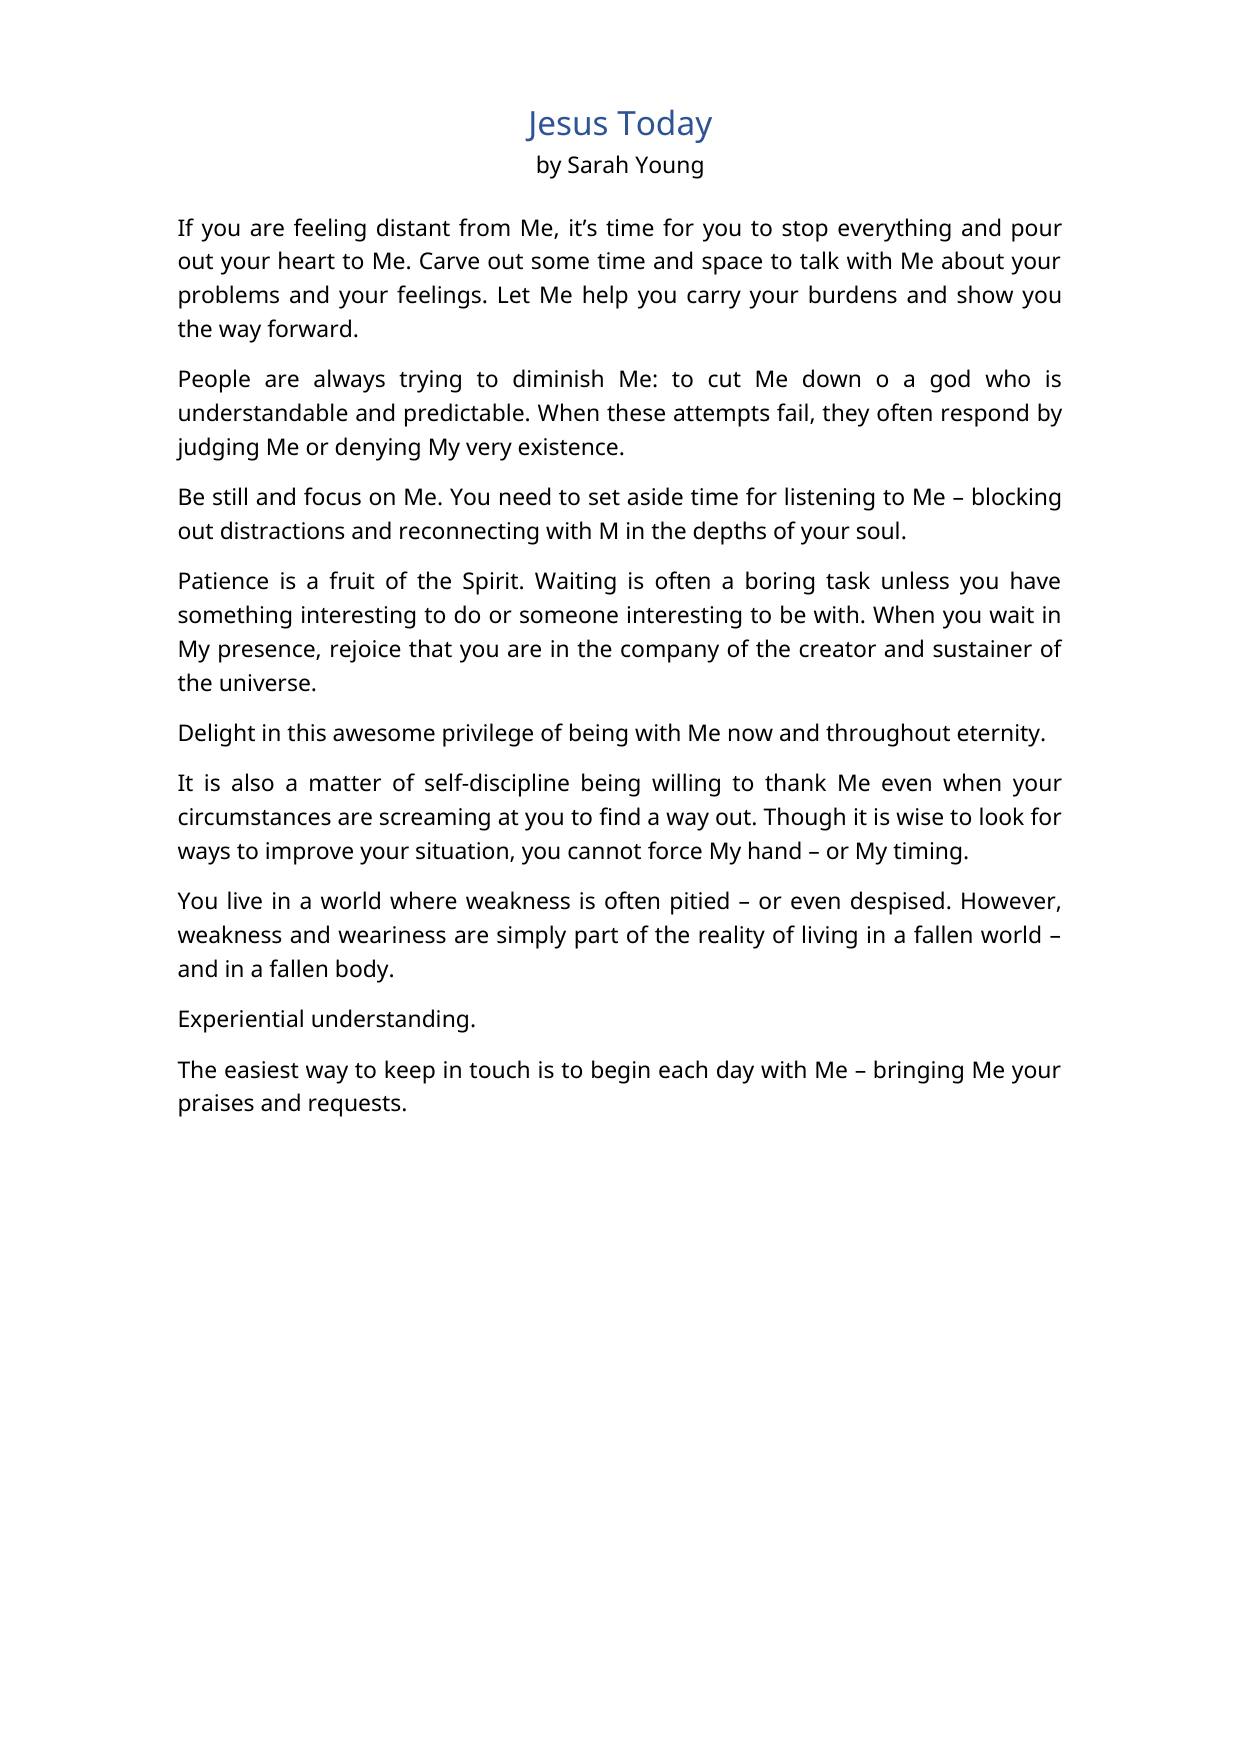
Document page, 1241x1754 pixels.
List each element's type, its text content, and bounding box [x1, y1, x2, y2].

text Experiential understanding. [177, 1003, 1063, 1034]
text It is also a matter of self-discipline being willing to thank Me even when your circumstances are screaming at you to find a way out. Though it is wise to look for ways to improve your situation, you cannot force My hand – or My timing. [177, 767, 1063, 866]
text Be still and focus on Me. You need to set aside time for listening to Me – blocking out distractions and reconnecting with M in the depths of your soul. [177, 481, 1063, 546]
text People are always trying to diminish Me: to cut Me down o a god who is understandable and predictable. When these attempts fail, they often respond by judging Me or denying My very existence. [177, 363, 1063, 462]
text Patience is a fruit of the Spirit. Waiting is often a boring task unless you have something interesting to do or someone interesting to be with. When you wait in My presence, rejoice that you are in the company of the creator and sustainer of the universe. [177, 565, 1063, 698]
text If you are feeling distant from Me, it’s time for you to stop everything and pour out your heart to Me. Carve out some time and space to talk with Me about your problems and your feelings. Let Me help you carry your burdens and show you the way forward. [177, 211, 1063, 344]
text You live in a world where weakness is often pitied – or even despised. However, weakness and weariness are simply part of the reality of living in a fallen world – and in a fallen body. [177, 885, 1063, 984]
text The easiest way to keep in touch is to begin each day with Me – bringing Me your praises and requests. [177, 1053, 1063, 1118]
text Delight in this awesome privilege of being with Me now and throughout eternity. [177, 717, 1063, 748]
